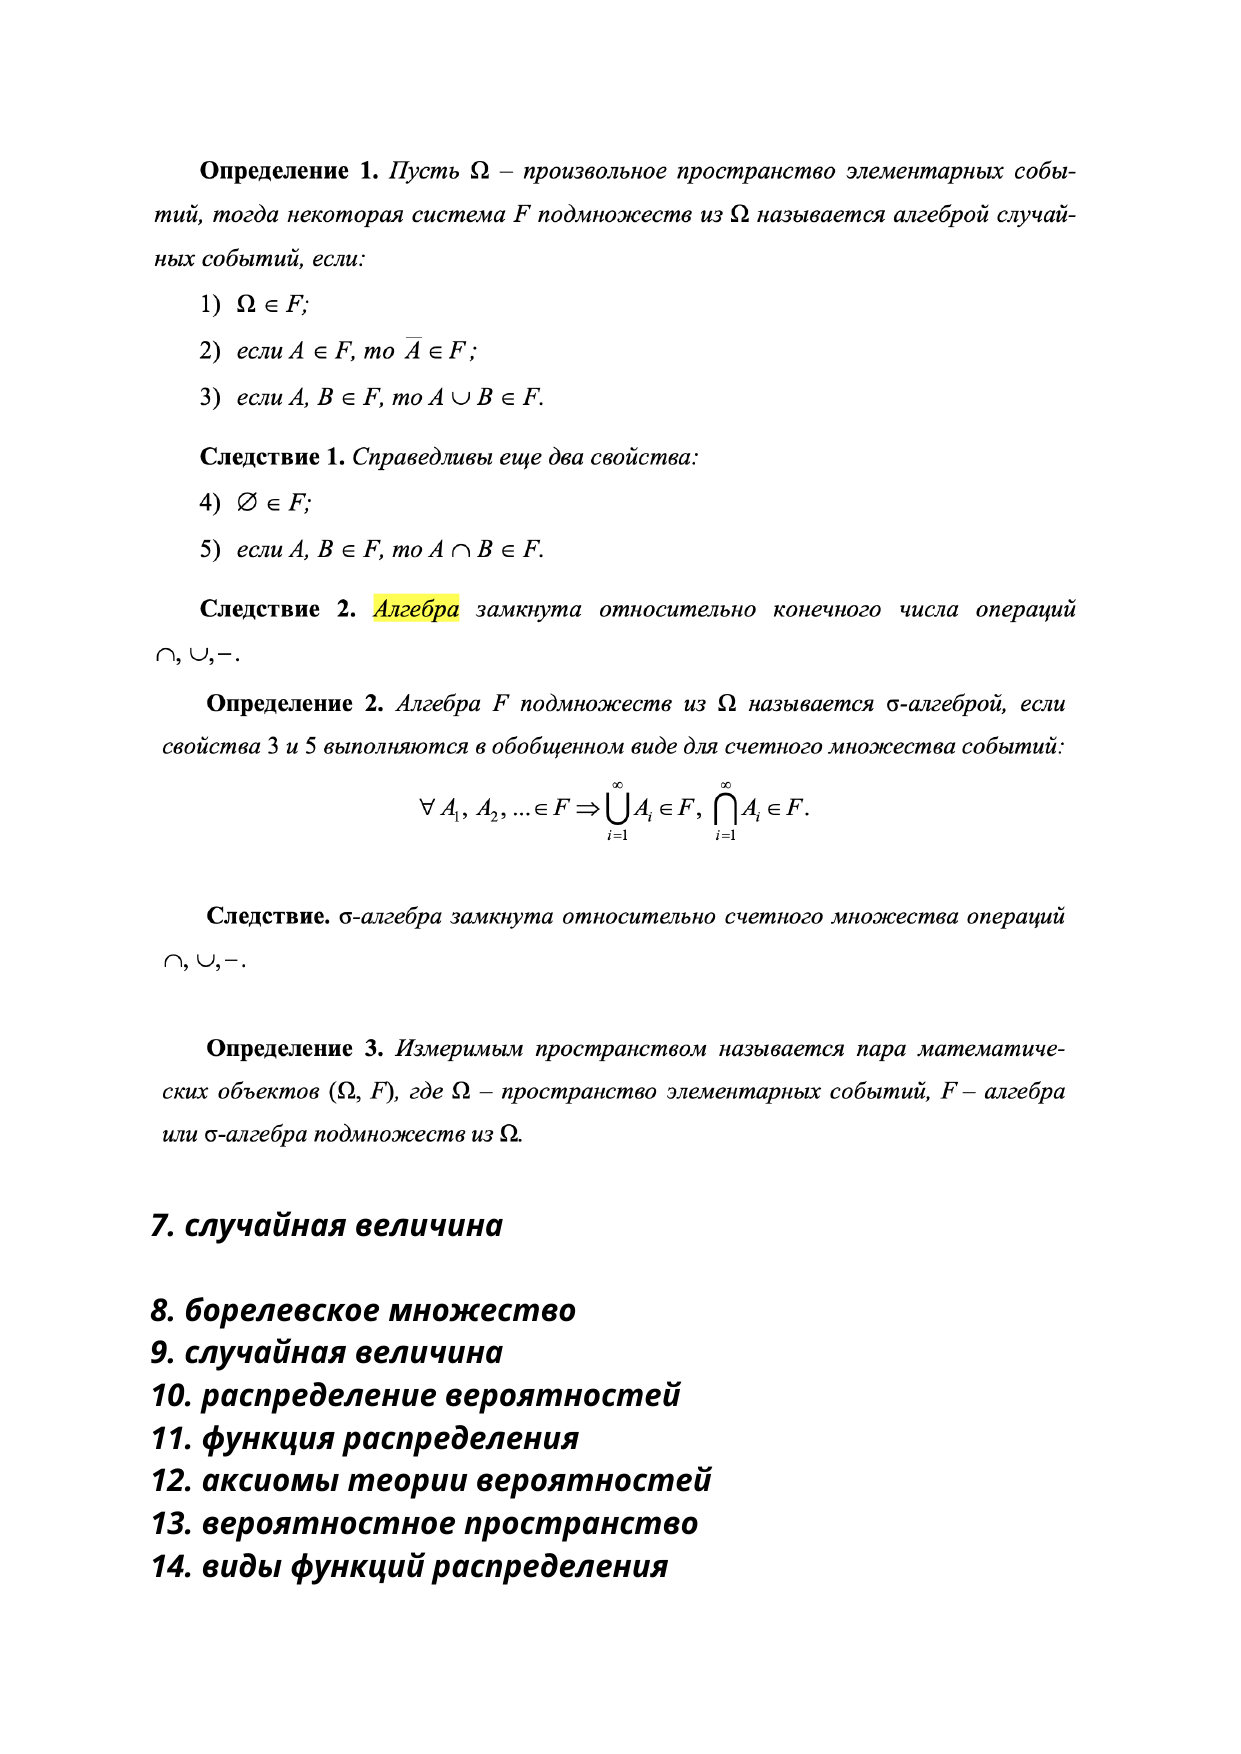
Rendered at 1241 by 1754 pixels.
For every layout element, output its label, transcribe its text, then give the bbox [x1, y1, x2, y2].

text 10. распределение вероятностей [150, 1373, 1090, 1416]
picture [150, 150, 1091, 1161]
text 11. функция распределения [150, 1416, 1090, 1458]
text 7. случайная величина [150, 1203, 1090, 1245]
text 12. аксиомы теории вероятностей [150, 1458, 1090, 1501]
text 14. виды функций распределения [150, 1543, 1090, 1586]
text 8. борелевское множество [150, 1288, 1090, 1331]
text 9. случайная величина [150, 1331, 1090, 1373]
text 13. вероятностное пространство [150, 1501, 1090, 1543]
